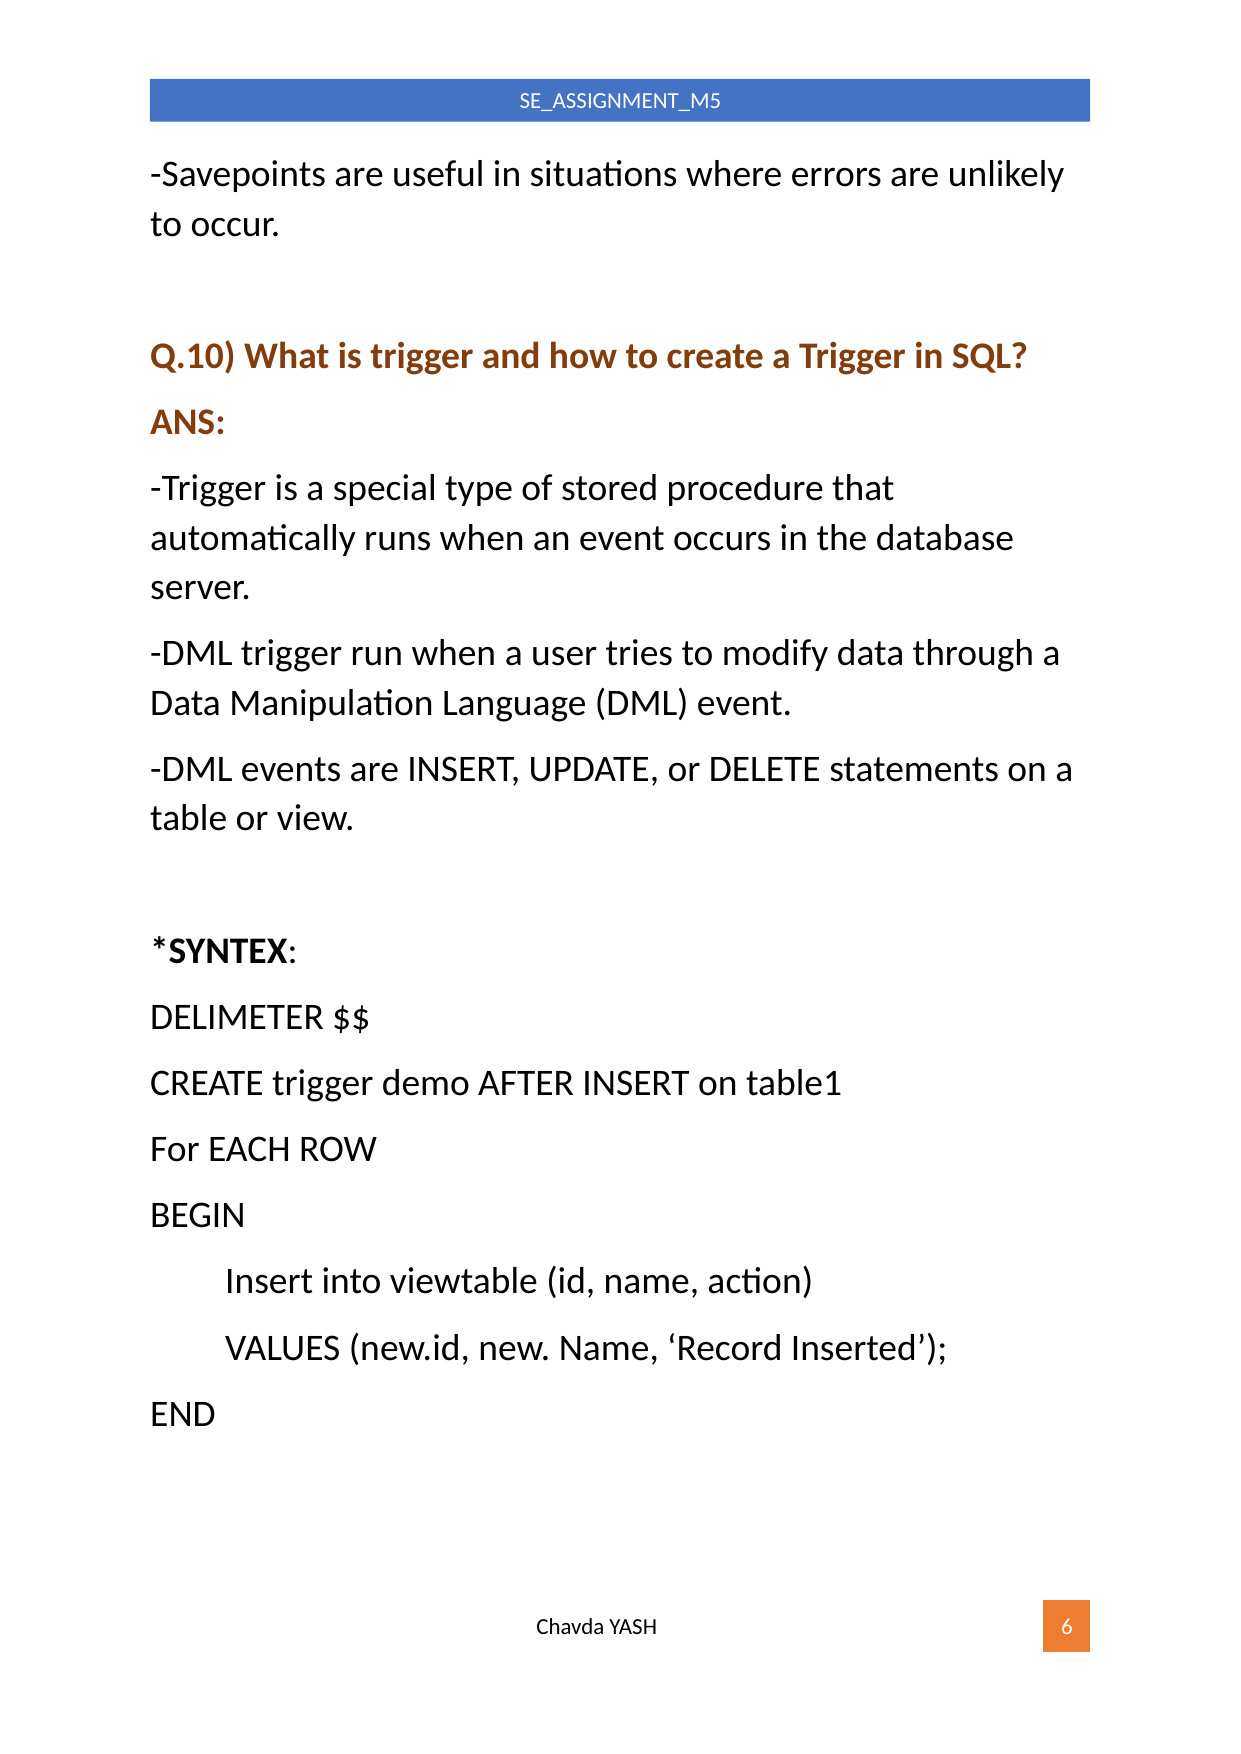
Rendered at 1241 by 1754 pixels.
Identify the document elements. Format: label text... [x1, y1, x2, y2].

text *SYNTEX: [150, 927, 1090, 972]
text BEGIN [150, 1191, 1090, 1237]
text For EACH ROW [150, 1125, 1090, 1171]
text CREATE trigger demo AFTER INSERT on table1 [150, 1059, 1090, 1105]
text -Trigger is a special type of stored procedure that automatically runs when an event occurs in the database server. [150, 464, 1090, 609]
text -Savepoints are useful in situations where errors are unlikely to occur. [150, 150, 1090, 245]
text VALUES (new.id, new. Name, ‘Record Inserted’); [150, 1323, 1090, 1369]
text -DML trigger run when a user tries to modify data through a Data Manipulation Language (DML) event. [150, 629, 1090, 724]
text -DML events are INSERT, UPDATE, or DELETE statements on a table or view. [150, 745, 1090, 840]
text Insert into viewtable (id, name, action) [150, 1257, 1090, 1303]
text DELIMETER $$ [150, 993, 1090, 1038]
text END [150, 1389, 1090, 1435]
text ANS: [150, 398, 1090, 444]
text Q.10) What is trigger and how to create a Trigger in SQL? [150, 332, 1090, 378]
